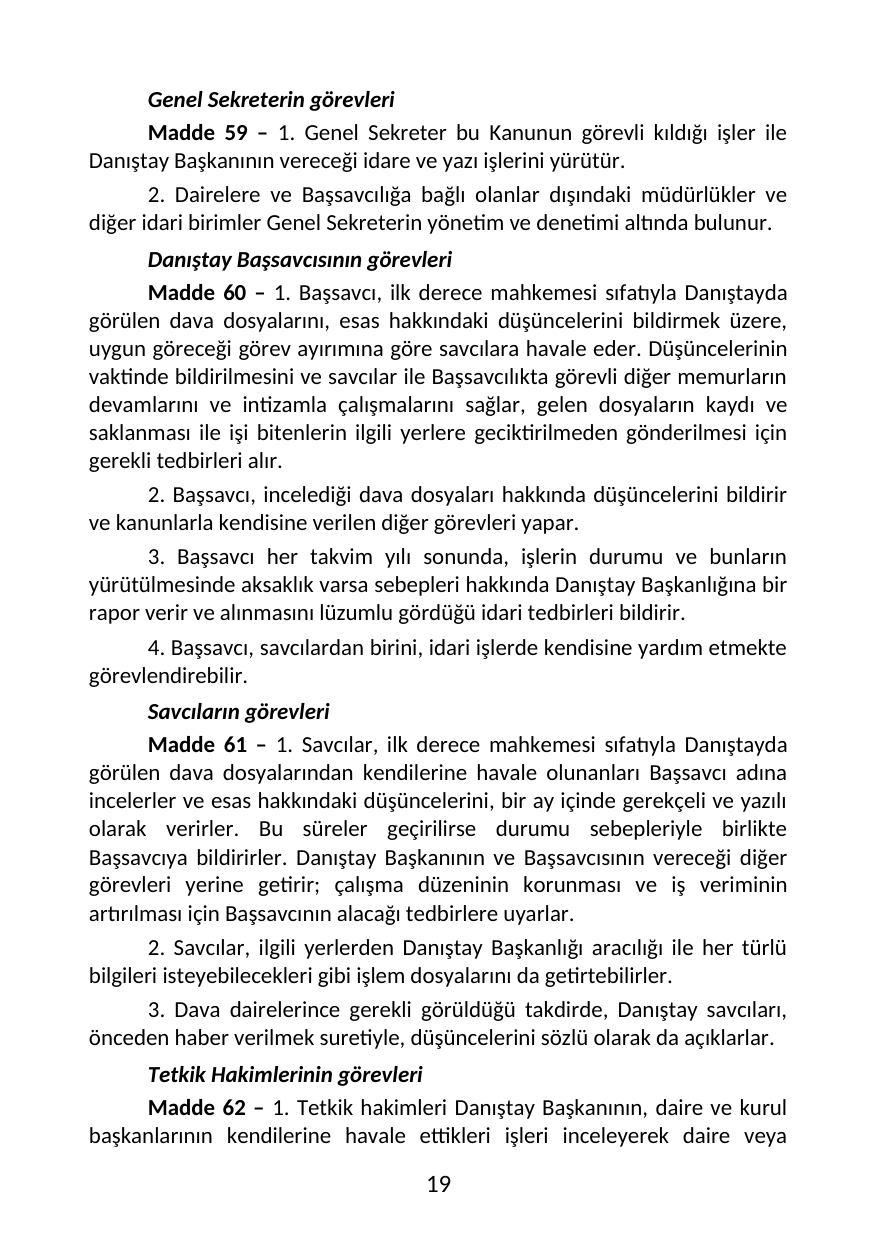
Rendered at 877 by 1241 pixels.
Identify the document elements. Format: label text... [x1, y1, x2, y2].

text 3. Dava dairelerince gerekli görüldüğü takdirde, Danıştay savcıları, önceden haber verilmek suretiyle, düşüncelerini sözlü olarak da açıklarlar. [89, 995, 788, 1051]
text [89, 1093, 788, 1149]
text Madde 59 – 1. Genel Sekreter bu Kanunun görevli kıldığı işler ile Danıştay Başkanının vereceği idare ve yazı işlerini yürütür. [89, 118, 788, 174]
text Tetkik Hakimlerinin görevleri [89, 1064, 788, 1087]
text 2. Dairelere ve Başsavcılığa bağlı olanlar dışındaki müdürlükler ve diğer idari birimler Genel Sekreterin yönetim ve denetimi altında bulunur. [89, 180, 788, 236]
text 2. Savcılar, ilgili yerlerden Danıştay Başkanlığı aracılığı ile her türlü bilgileri isteyebilecekleri gibi işlem dosyalarını da getirtebilirler. [89, 933, 788, 989]
text Savcıların görevleri [89, 701, 788, 724]
text Madde 60 – 1. Başsavcı, ilk derece mahkemesi sıfatıyla Danıştayda görülen dava dosyalarını, esas hakkındaki düşüncelerini bildirmek üzere, uygun göreceği görev ayırımına göre savcılara havale eder. Düşüncelerinin vaktinde bildirilmesini ve savcılar ile Başsavcılıkta görevli diğer memurların devamlarını ve intizamla çalışmalarını sağlar, gelen dosyaların kaydı ve saklanması ile işi bitenlerin ilgili yerlere geciktirilmeden gönderilmesi için gerekli tedbirleri alır. [89, 278, 788, 474]
text 3. Başsavcı her takvim yılı sonunda, işlerin durumu ve bunların yürütülmesinde aksaklık varsa sebepleri hakkında Danıştay Başkanlığına bir rapor verir ve alınmasını lüzumlu gördüğü idari tedbirleri bildirir. [89, 542, 788, 627]
text 2. Başsavcı, incelediği dava dosyaları hakkında düşüncelerini bildirir ve kanunlarla kendisine verilen diğer görevleri yapar. [89, 480, 788, 536]
text Madde 61 – 1. Savcılar, ilk derece mahkemesi sıfatıyla Danıştayda görülen dava dosyalarından kendilerine havale olunanları Başsavcı adına incelerler ve esas hakkındaki düşüncelerini, bir ay içinde gerekçeli ve yazılı olarak verirler. Bu süreler geçirilirse durumu sebepleriyle birlikte Başsavcıya bildirirler. Danıştay Başkanının ve Başsavcısının vereceği diğer görevleri yerine getirir; çalışma düzeninin korunması ve iş veriminin artırılması için Başsavcının alacağı tedbirlere uyarlar. [89, 731, 788, 927]
text Danıştay Başsavcısının görevleri [89, 249, 788, 272]
text 4. Başsavcı, savcılardan birini, idari işlerde kendisine yardım etmekte görevlendirebilir. [89, 633, 788, 689]
text Genel Sekreterin görevleri [89, 89, 788, 112]
